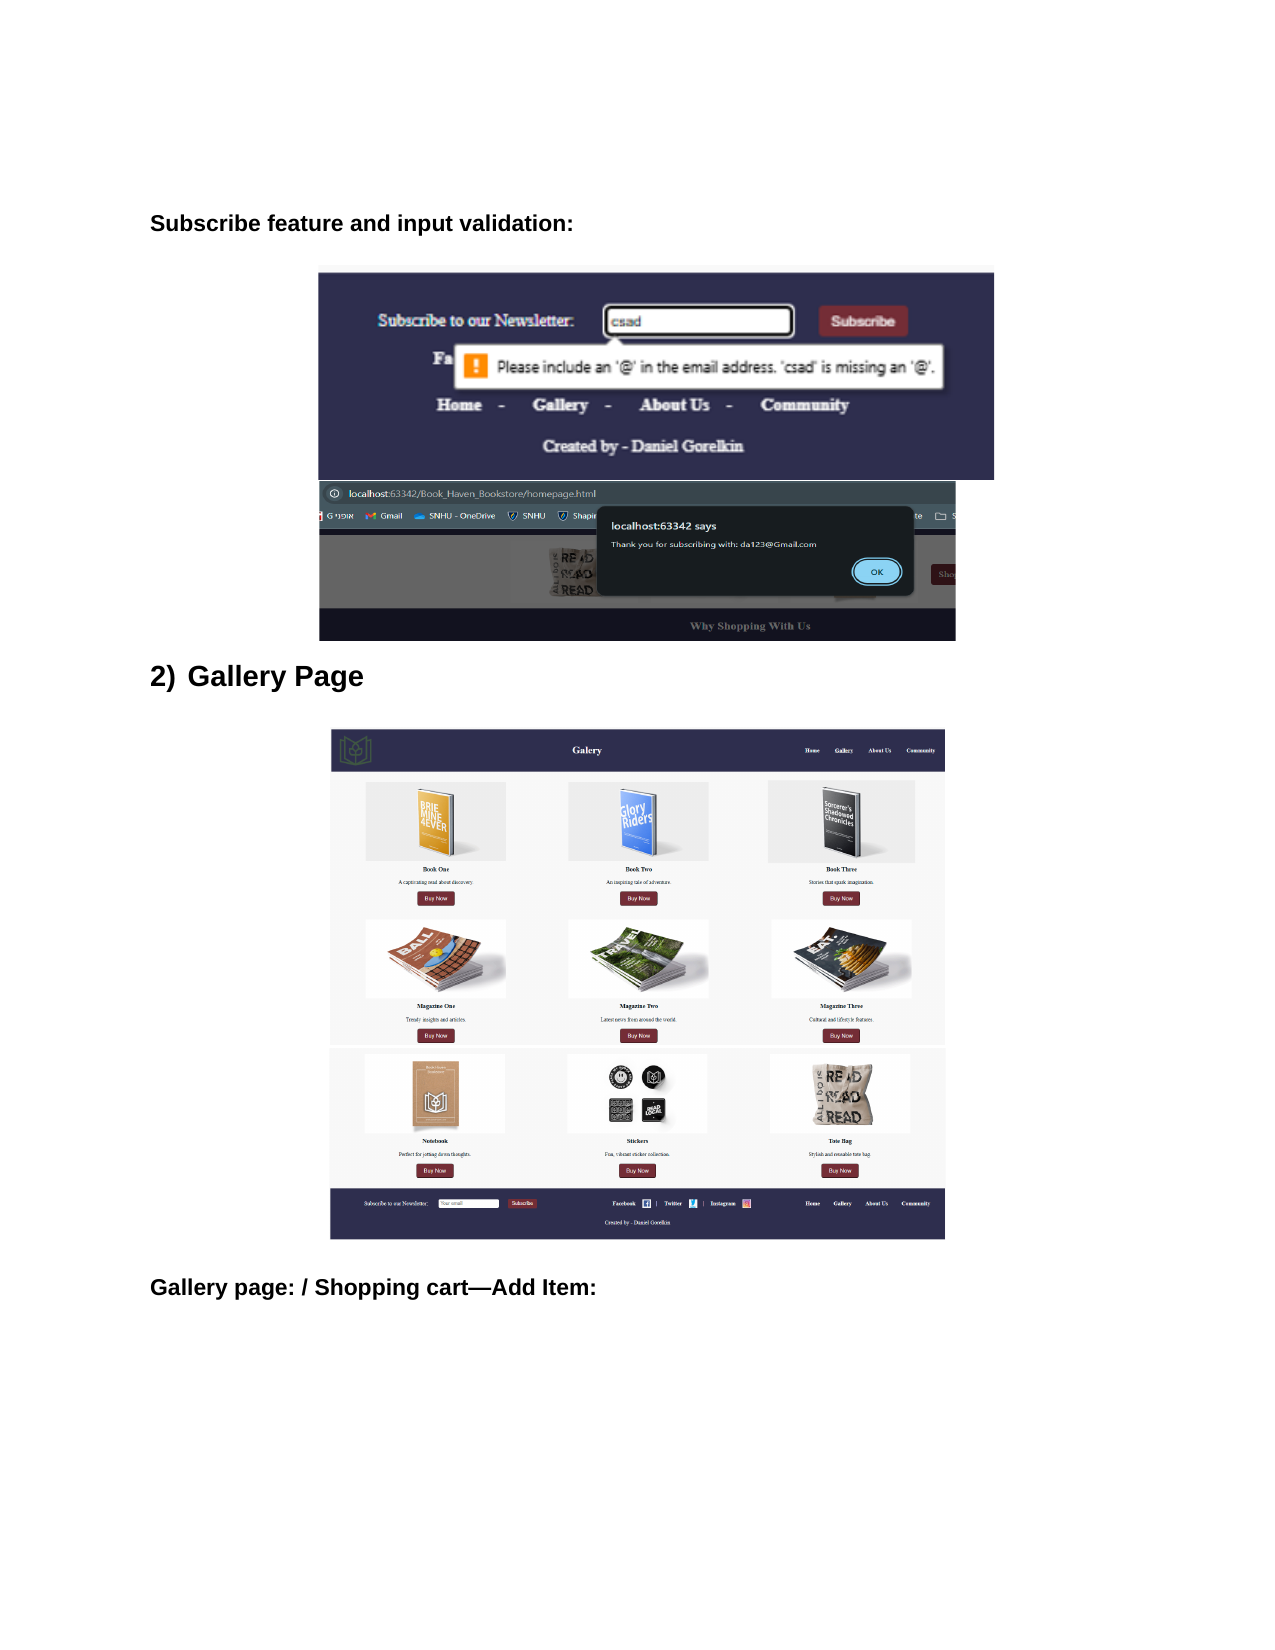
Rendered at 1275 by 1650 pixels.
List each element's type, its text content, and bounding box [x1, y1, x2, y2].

list Gallery Page [150, 659, 1125, 692]
text Subscribe feature and input validation: [150, 210, 1125, 237]
picture [329, 1048, 946, 1240]
picture [330, 727, 945, 1045]
text Gallery page: / Shopping cart—Add Item: [150, 1274, 1125, 1300]
picture [319, 481, 956, 641]
picture [318, 265, 995, 480]
